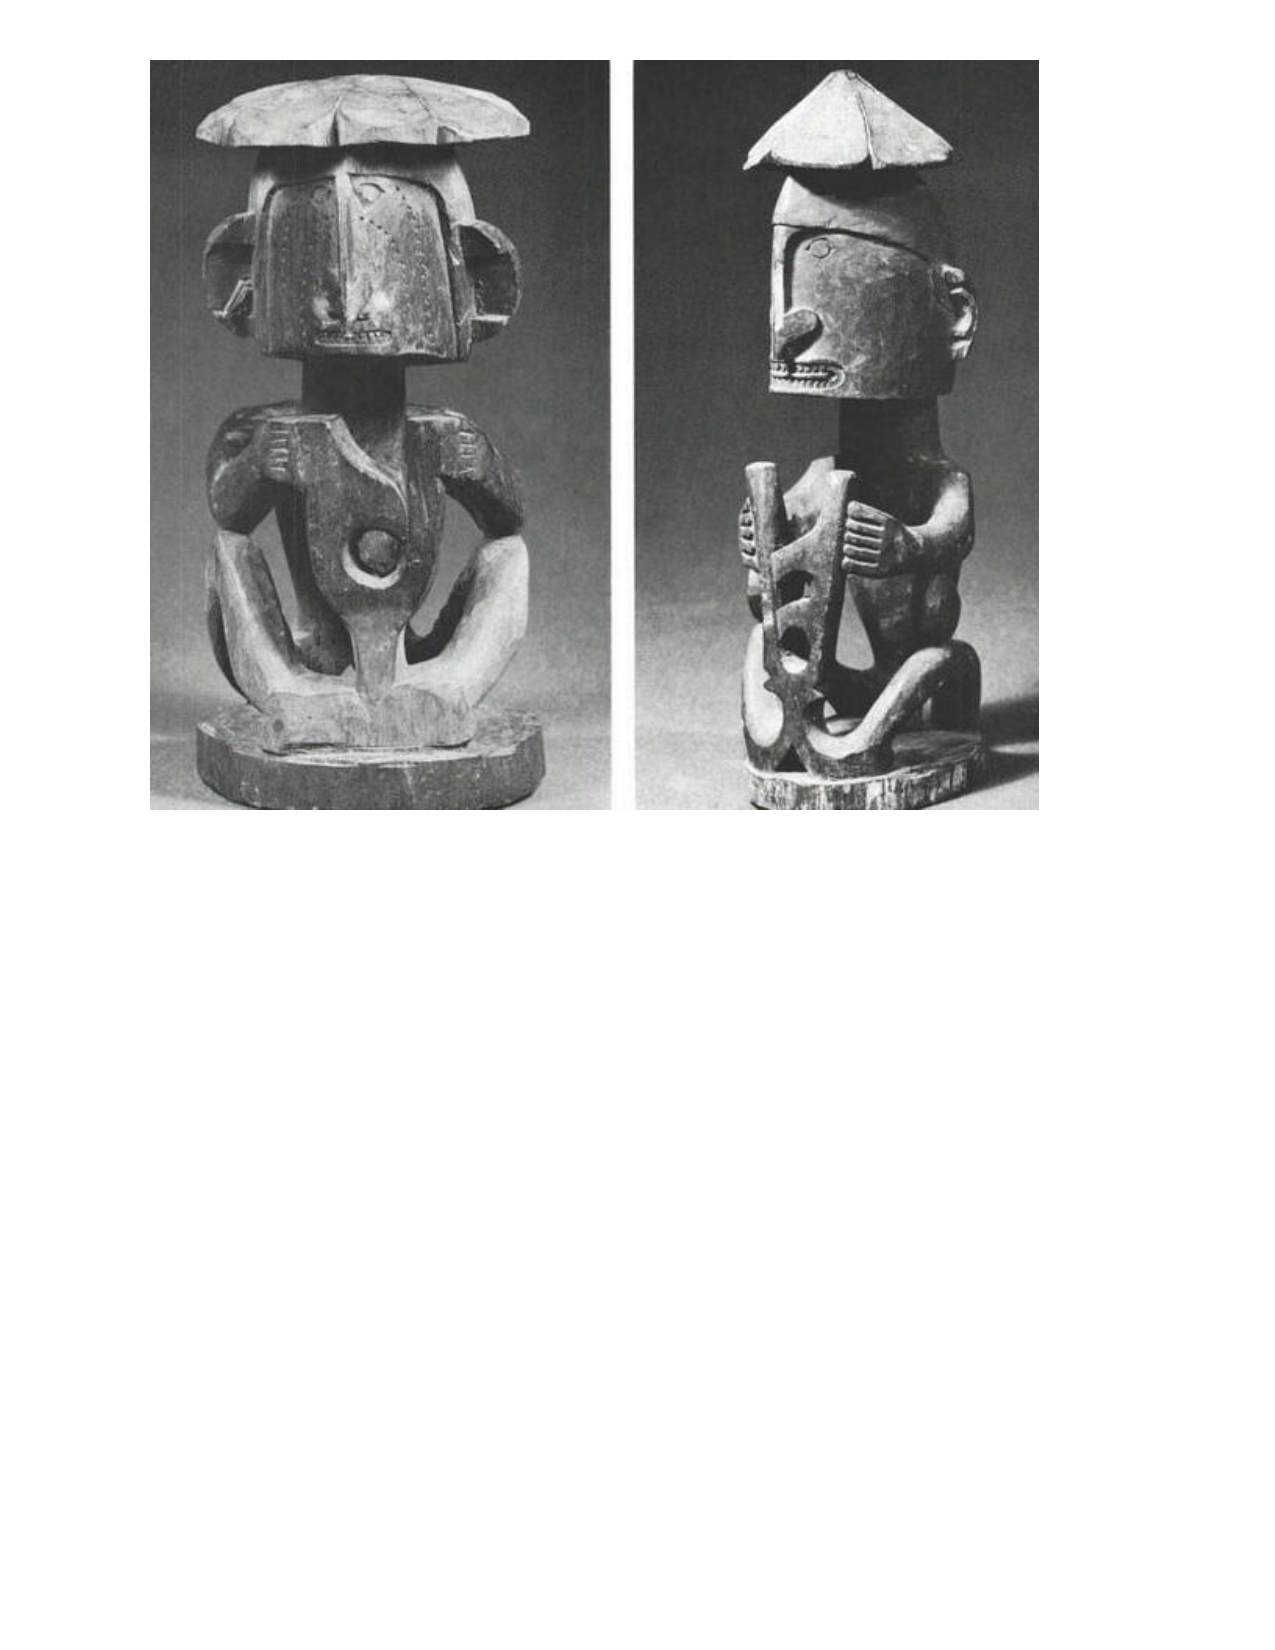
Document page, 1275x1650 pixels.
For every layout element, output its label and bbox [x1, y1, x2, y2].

picture [150, 60, 1039, 810]
